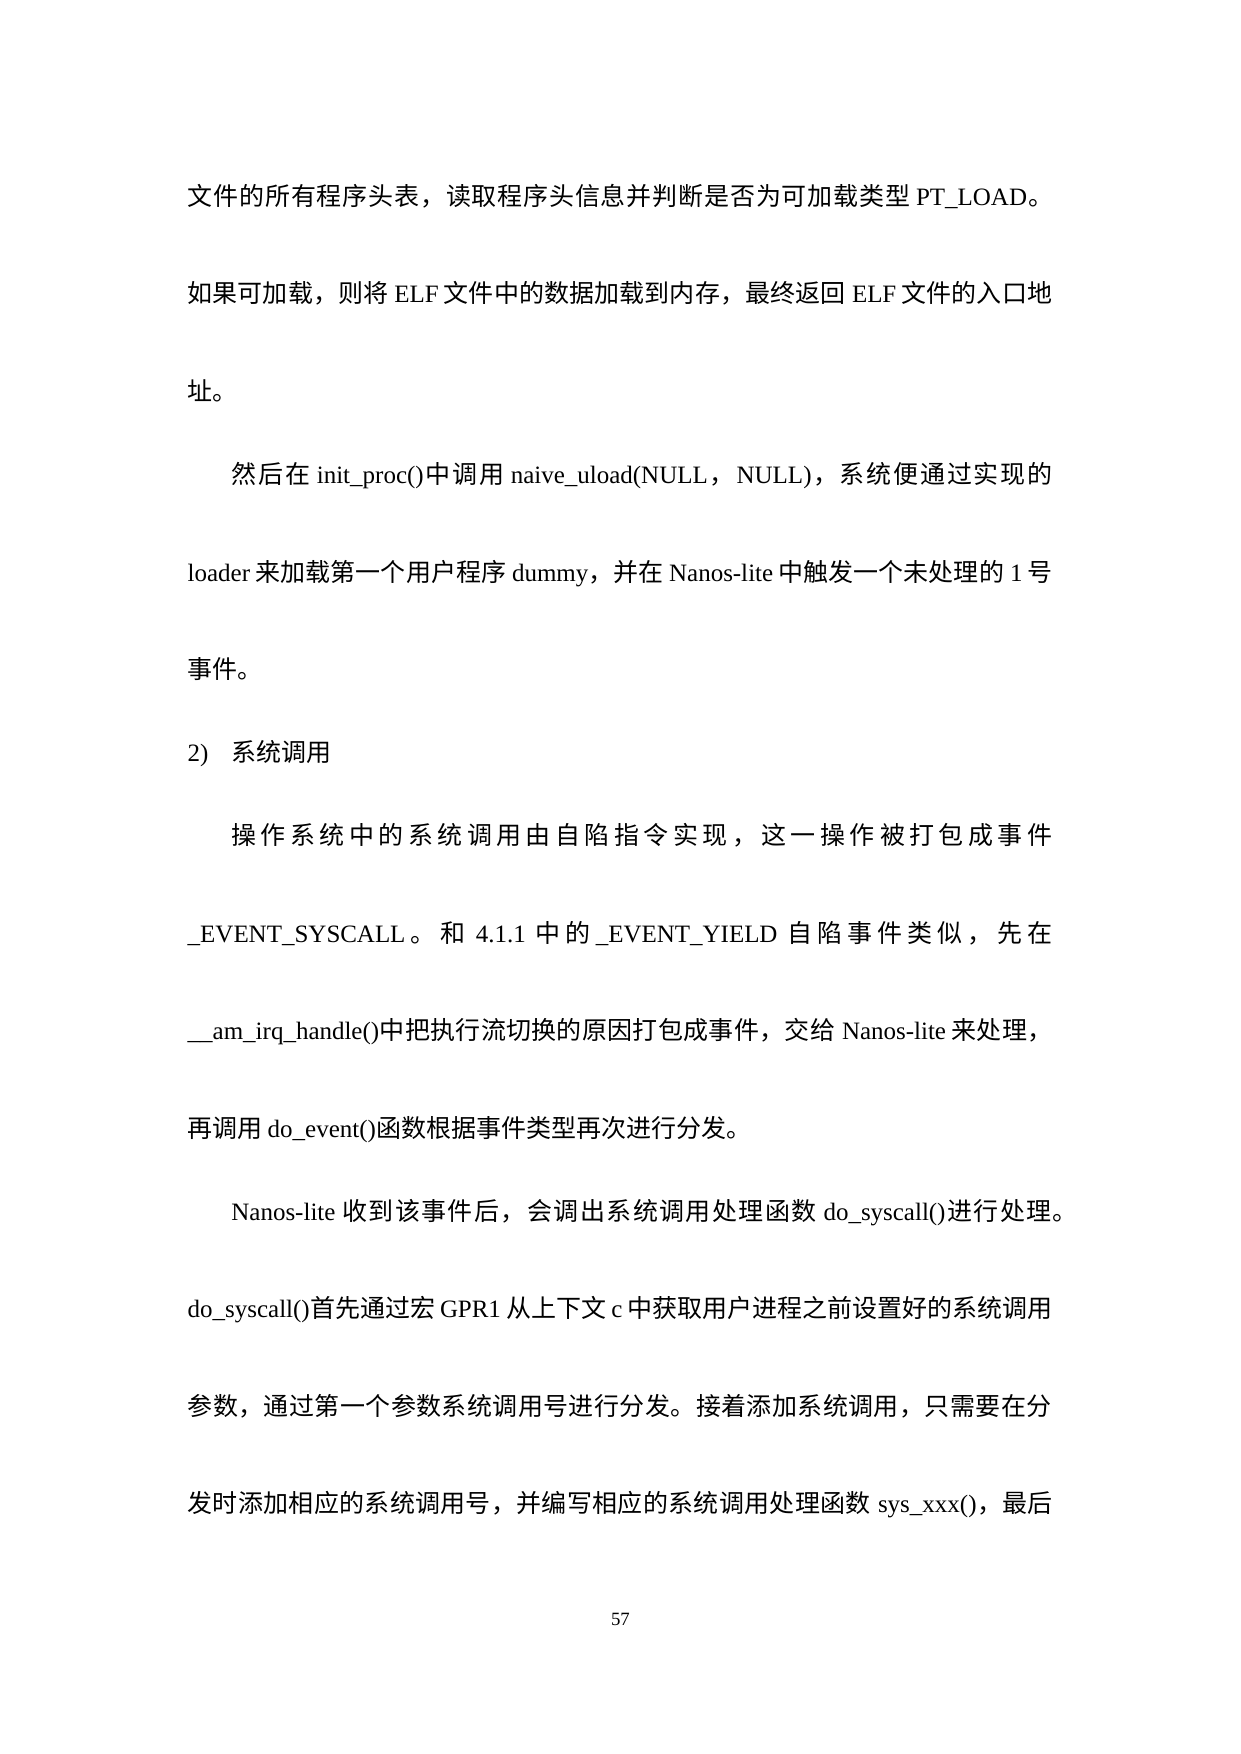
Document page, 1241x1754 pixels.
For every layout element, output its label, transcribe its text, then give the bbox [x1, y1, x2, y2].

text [187, 162, 1053, 422]
text 然后在init_proc()中调用naive_uload(NULL，NULL)，系统便通过实现的loader来加载第一个用户程序dummy，并在Nanos-lite中触发一个未处理的1号事件。 [187, 440, 1053, 700]
text 操作系统中的系统调用由自陷指令实现，这一操作被打包成事件_EVENT_SYSCALL。和4.1.1中的_EVENT_YIELD自陷事件类似，先在__am_irq_handle()中把执行流切换的原因打包成事件，交给Nanos-lite来处理，再调用do_event()函数根据事件类型再次进行分发。 [187, 801, 1053, 1159]
list 系统调用 [187, 718, 1053, 783]
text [187, 1177, 1053, 1534]
